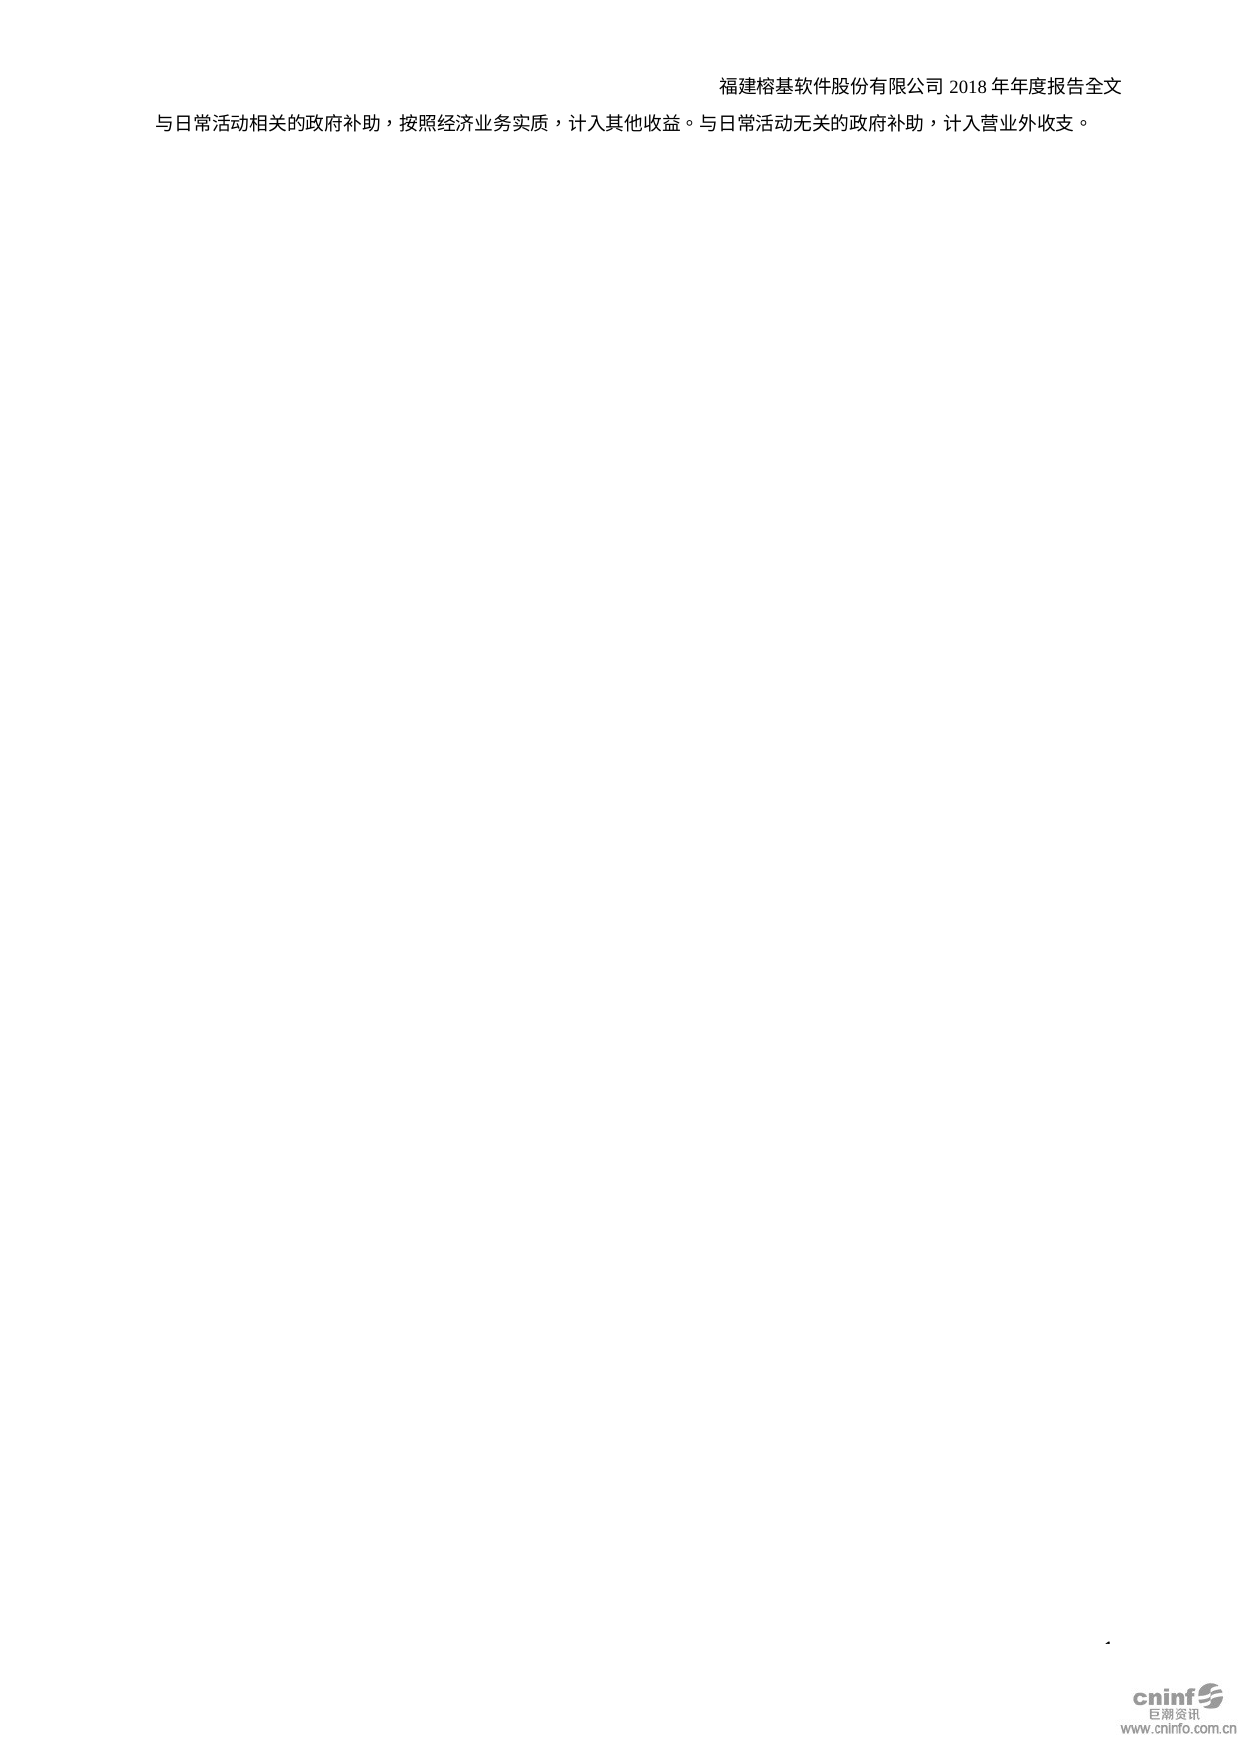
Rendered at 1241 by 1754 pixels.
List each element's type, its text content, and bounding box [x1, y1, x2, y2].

text 与日常活动相关的政府补助，按照经济业务实质，计入其他收益。与日常活动无关的政府补助，计入营业外收支。 [156, 110, 1240, 136]
picture [1115, 1680, 1240, 1737]
